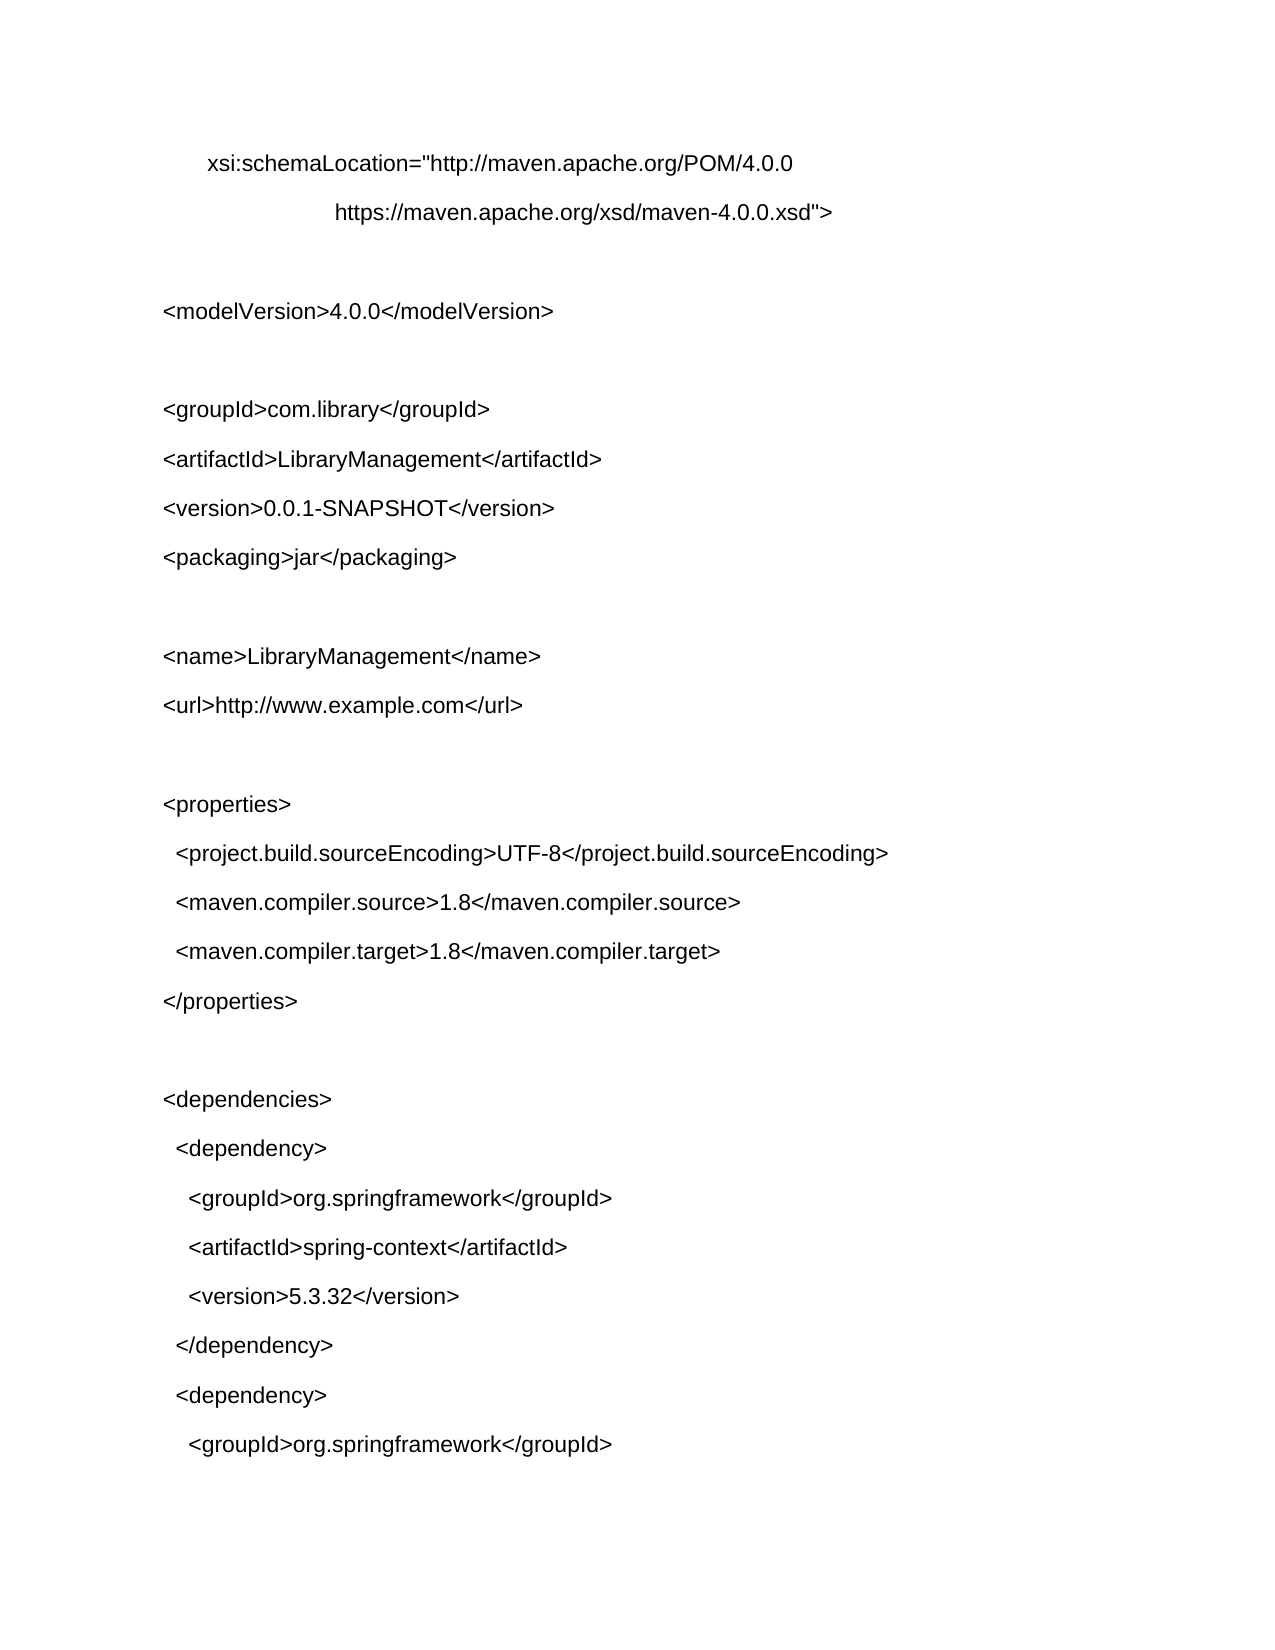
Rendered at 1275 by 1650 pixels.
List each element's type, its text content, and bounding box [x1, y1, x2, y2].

text <maven.compiler.target>1.8</maven.compiler.target> [150, 938, 1125, 965]
text <modelVersion>4.0.0</modelVersion> [150, 298, 1125, 324]
text <groupId>com.library</groupId> [150, 396, 1125, 423]
text <dependency> [150, 1382, 1125, 1408]
text <maven.compiler.source>1.8</maven.compiler.source> [150, 889, 1125, 915]
text xsi:schemaLocation="http://maven.apache.org/POM/4.0.0 [150, 150, 1125, 176]
text <project.build.sourceEncoding>UTF-8</project.build.sourceEncoding> [150, 840, 1125, 866]
text https://maven.apache.org/xsd/maven-4.0.0.xsd"> [150, 199, 1125, 226]
text <dependency> [150, 1135, 1125, 1162]
text <name>LibraryManagement</name> [150, 643, 1125, 669]
text </dependency> [150, 1332, 1125, 1359]
text <properties> [150, 791, 1125, 817]
text <version>5.3.32</version> [150, 1283, 1125, 1309]
text <artifactId>LibraryManagement</artifactId> [150, 446, 1125, 472]
text <url>http://www.example.com</url> [150, 692, 1125, 718]
text <packaging>jar</packaging> [150, 544, 1125, 571]
text <artifactId>spring-context</artifactId> [150, 1234, 1125, 1260]
text <groupId>org.springframework</groupId> [150, 1185, 1125, 1211]
text <groupId>org.springframework</groupId> [150, 1431, 1125, 1457]
text <version>0.0.1-SNAPSHOT</version> [150, 495, 1125, 521]
text <dependencies> [150, 1086, 1125, 1112]
text </properties> [150, 988, 1125, 1014]
